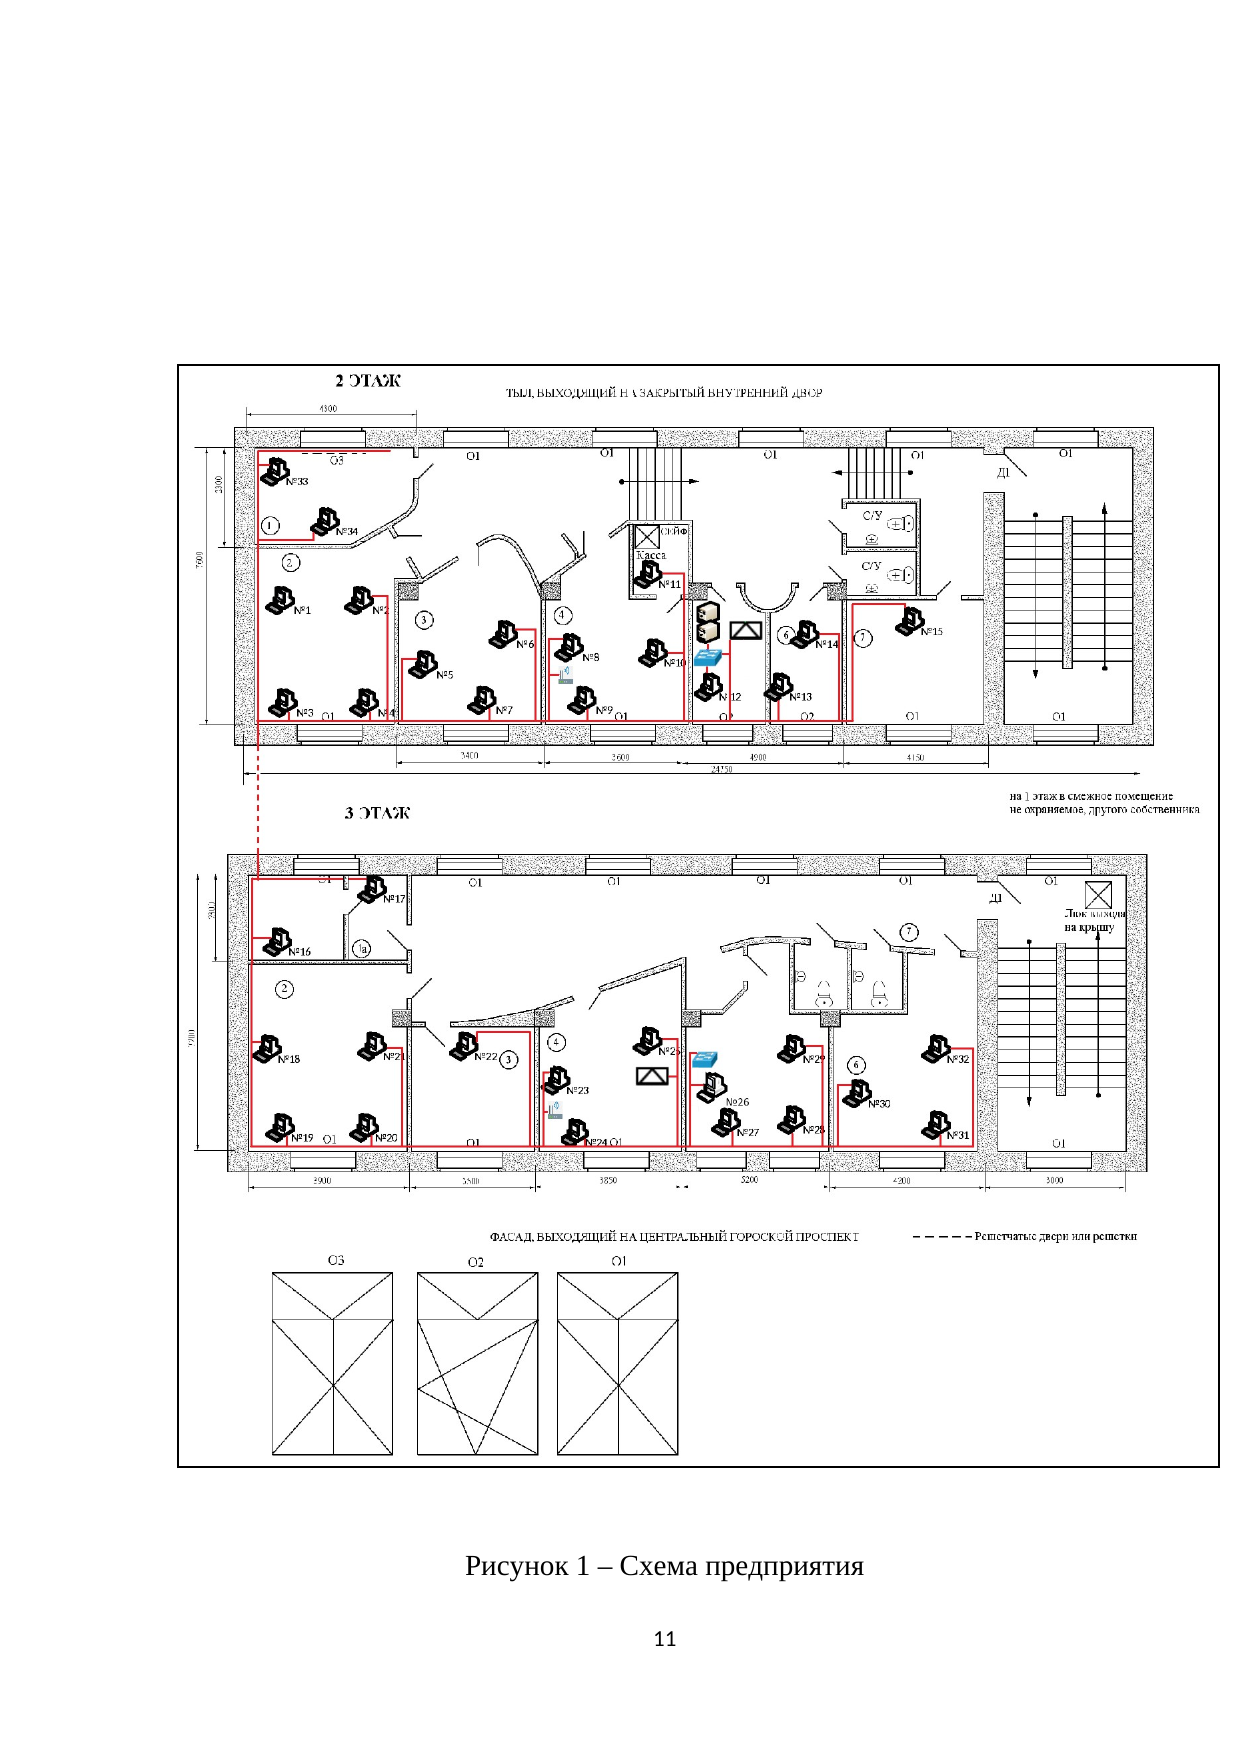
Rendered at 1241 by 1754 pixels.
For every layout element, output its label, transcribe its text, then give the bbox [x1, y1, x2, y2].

text Рисунок 1 – Схема предприятия [177, 1548, 1152, 1581]
picture [179, 366, 1218, 1466]
